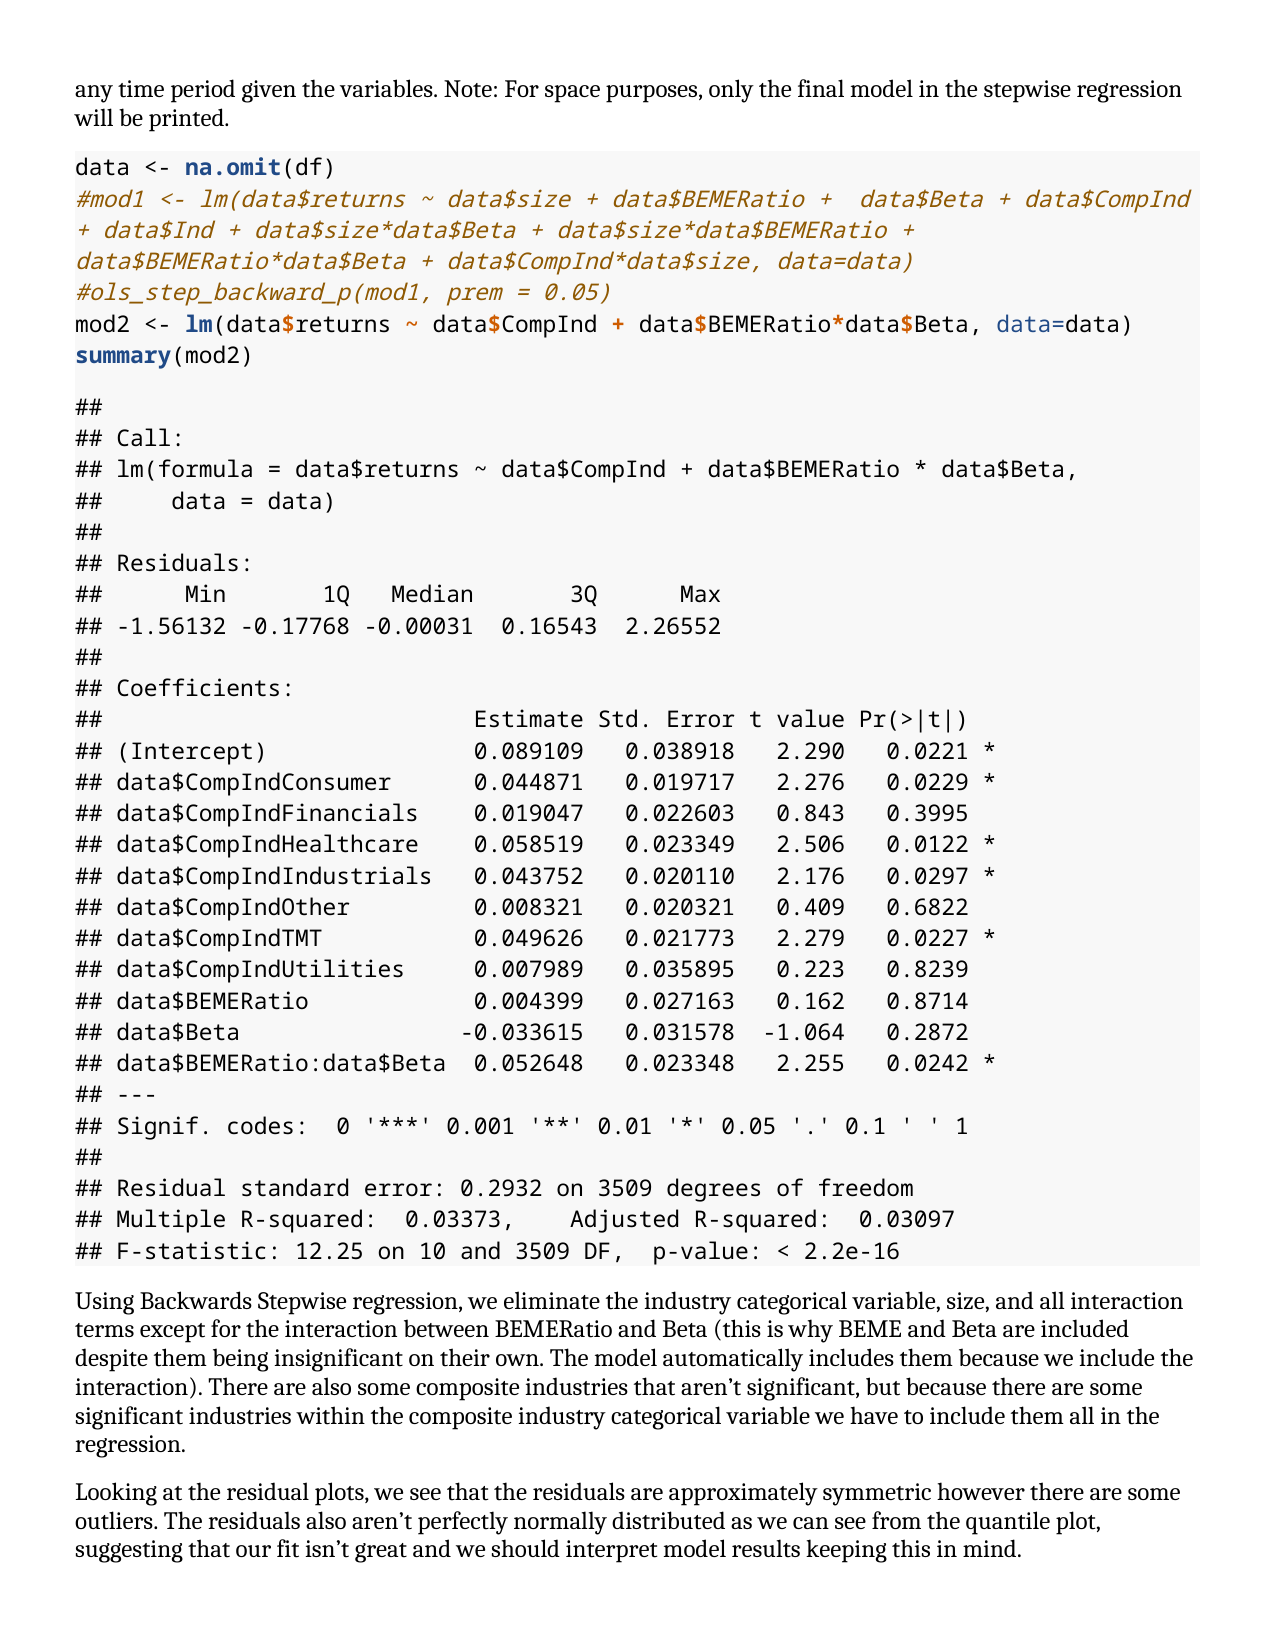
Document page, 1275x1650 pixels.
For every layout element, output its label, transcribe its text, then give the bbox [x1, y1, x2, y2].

text Using Backwards Stepwise regression, we eliminate the industry categorical variable, size, and all interaction terms except for the interaction between BEMERatio and Beta (this is why BEME and Beta are included despite them being insignificant on their own. The model automatically includes them because we include the interaction). There are also some composite industries that aren’t significant, but because there are some significant industries within the composite industry categorical variable we have to include them all in the regression. [75, 1287, 1200, 1459]
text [75, 75, 1200, 132]
text data <- na.omit(df) #mod1 <- lm(data$returns ~ data$size + data$BEMERatio + data$Beta + data$CompInd + data$Ind + data$size*data$Beta + data$size*data$BEMERatio + data$BEMERatio*data$Beta + data$CompInd*data$size, data=data) #ols_step_backward_p(mod1, prem = 0.05) mod2 <- lm(data$returns ~ data$CompInd + data$BEMERatio*data$Beta, data=data) summary(mod2) [75, 151, 1200, 370]
text ## ## Call: ## lm(formula = data$returns ~ data$CompInd + data$BEMERatio * data$Beta, ## data = data) ## ## Residuals: ## Min 1Q Median 3Q Max ## -1.56132 -0.17768 -0.00031 0.16543 2.26552 ## ## Coefficients: ## Estimate Std. Error t value Pr(>|t|) ## (Intercept) 0.089109 0.038918 2.290 0.0221 * ## data$CompIndConsumer 0.044871 0.019717 2.276 0.0229 * ## data$CompIndFinancials 0.019047 0.022603 0.843 0.3995 ## data$CompIndHealthcare 0.058519 0.023349 2.506 0.0122 * ## data$CompIndIndustrials 0.043752 0.020110 2.176 0.0297 * ## data$CompIndOther 0.008321 0.020321 0.409 0.6822 ## data$CompIndTMT 0.049626 0.021773 2.279 0.0227 * ## data$CompIndUtilities 0.007989 0.035895 0.223 0.8239 ## data$BEMERatio 0.004399 0.027163 0.162 0.8714 ## data$Beta -0.033615 0.031578 -1.064 0.2872 ## data$BEMERatio:data$Beta 0.052648 0.023348 2.255 0.0242 * ## --- ## Signif. codes: 0 '***' 0.001 '**' 0.01 '*' 0.05 '.' 0.1 ' ' 1 ## ## Residual standard error: 0.2932 on 3509 degrees of freedom ## Multiple R-squared: 0.03373, Adjusted R-squared: 0.03097 ## F-statistic: 12.25 on 10 and 3509 DF, p-value: < 2.2e-16 [75, 391, 1200, 1266]
text Looking at the residual plots, we see that the residuals are approximately symmetric however there are some outliers. The residuals also aren’t perfectly normally distributed as we can see from the quantile plot, suggesting that our fit isn’t great and we should interpret model results keeping this in mind. [75, 1478, 1200, 1564]
